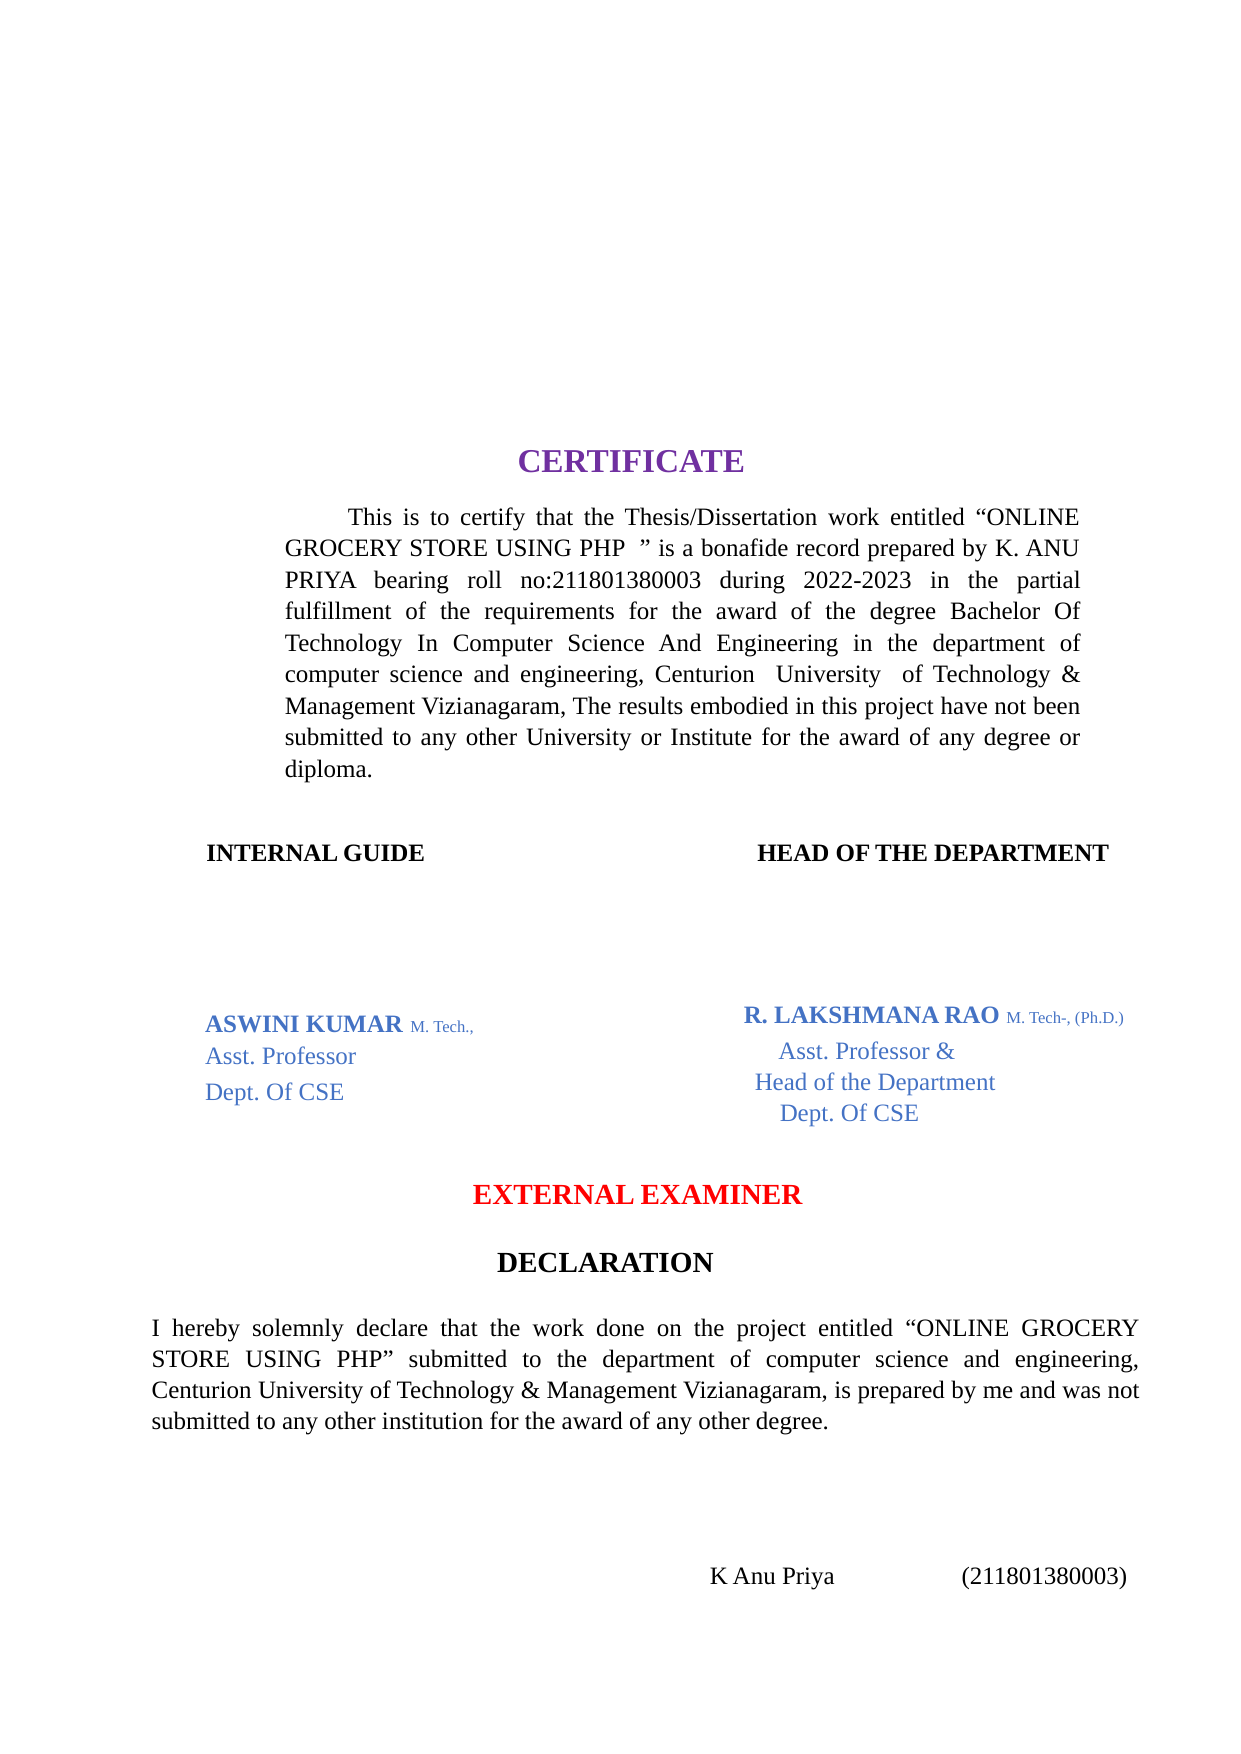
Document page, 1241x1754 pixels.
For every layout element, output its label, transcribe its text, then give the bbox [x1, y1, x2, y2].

text EXTERNAL EXAMINER [150, 1177, 1125, 1210]
text This is to certify that the Thesis/Dissertation work entitled “ONLINE GROCERY STORE USING PHP ” is a bonafide record prepared by K. ANU PRIYA bearing roll no:211801380003 during 2022-2023 in the partial fulfillment of the requirements for the award of the degree Bachelor Of Technology In Computer Science And Engineering in the department of computer science and engineering, Centurion University of Technology & Management Vizianagaram, The results embodied in this project have not been submitted to any other University or Institute for the award of any degree or diploma. [284, 502, 1081, 783]
subtitle CERTIFICATE [367, 441, 1140, 479]
table_header INTERNAL GUIDE ASWINI KUMAR M. Tech., Asst. Professor Dept. Of CSE [150, 786, 532, 1177]
subtitle DECLARATION [150, 1245, 1060, 1278]
text I hereby solemnly declare that the work done on the project entitled “ONLINE GROCERY STORE USING PHP” submitted to the department of computer science and engineering, Centurion University of Technology & Management Vizianagaram, is prepared by me and was not submitted to any other institution for the award of any other degree. [151, 1313, 1140, 1434]
text K Anu Priya (211801380003) [150, 1561, 1140, 1589]
table_header HEAD OF THE DEPARTMENT R. LAKSHMANA RAO M. Tech-, (Ph.D.) Asst. Professor & Head of the Department Dept. Of CSE [532, 786, 1154, 1177]
